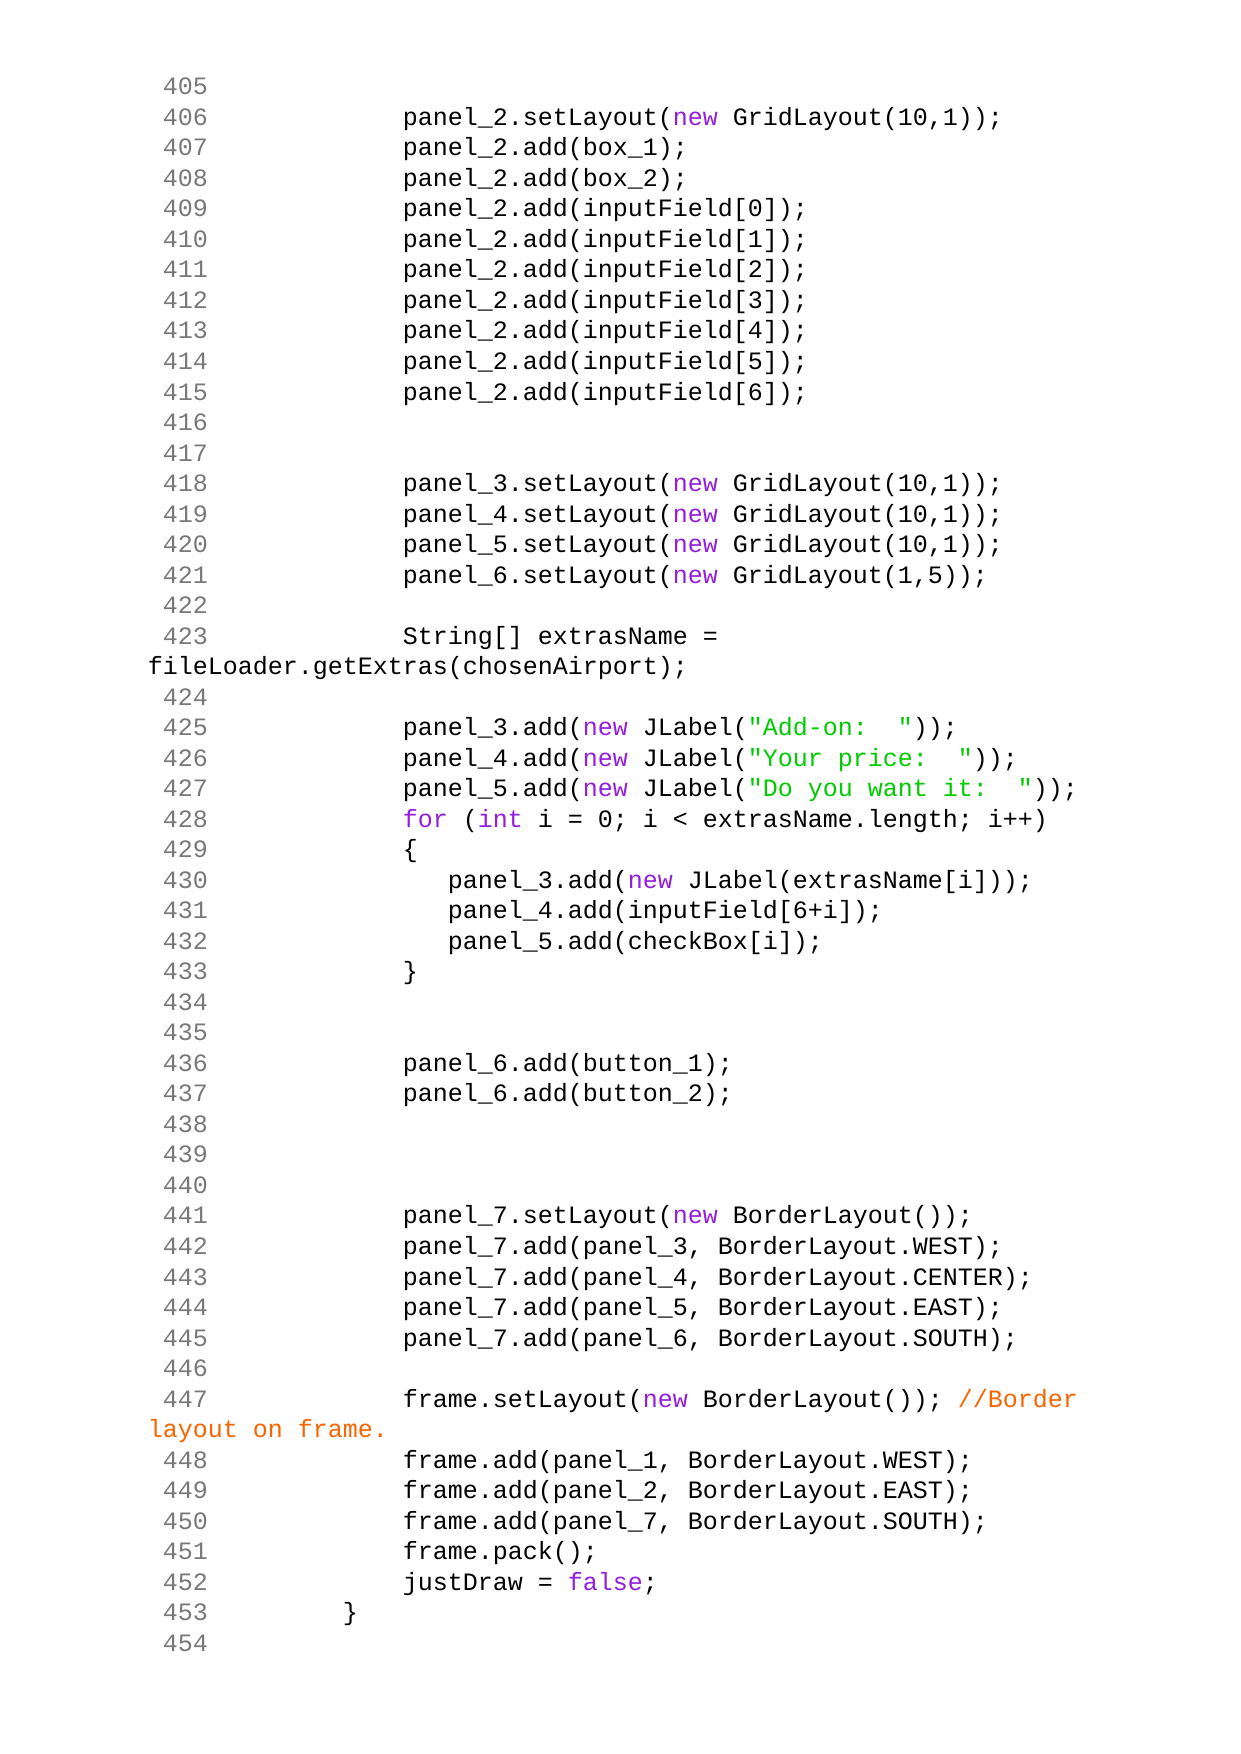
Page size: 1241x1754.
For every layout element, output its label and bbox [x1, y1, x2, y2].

text [148, 74, 1093, 1659]
